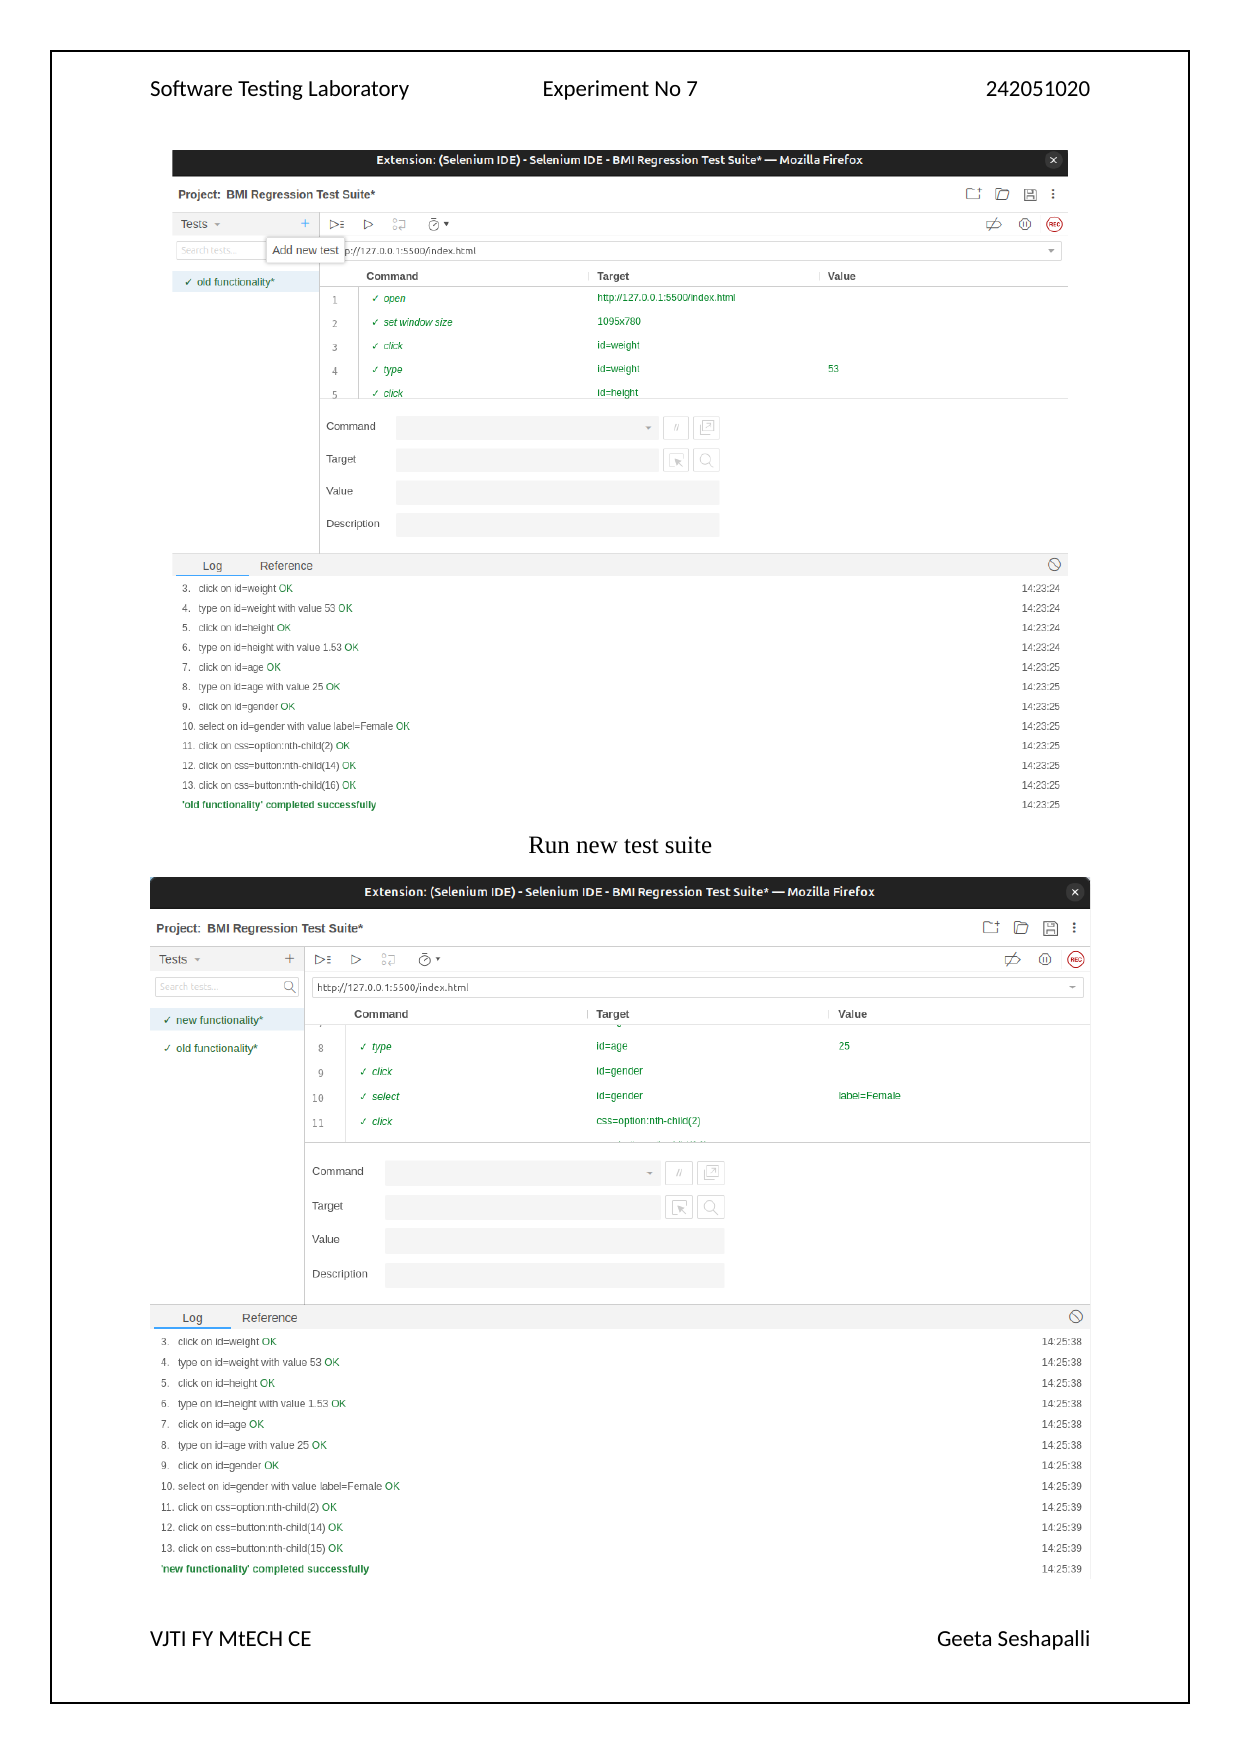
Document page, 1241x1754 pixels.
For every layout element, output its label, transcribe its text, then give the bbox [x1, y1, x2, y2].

picture [172, 150, 1068, 812]
text Run new test suite [150, 830, 1090, 859]
picture [150, 877, 1091, 1579]
